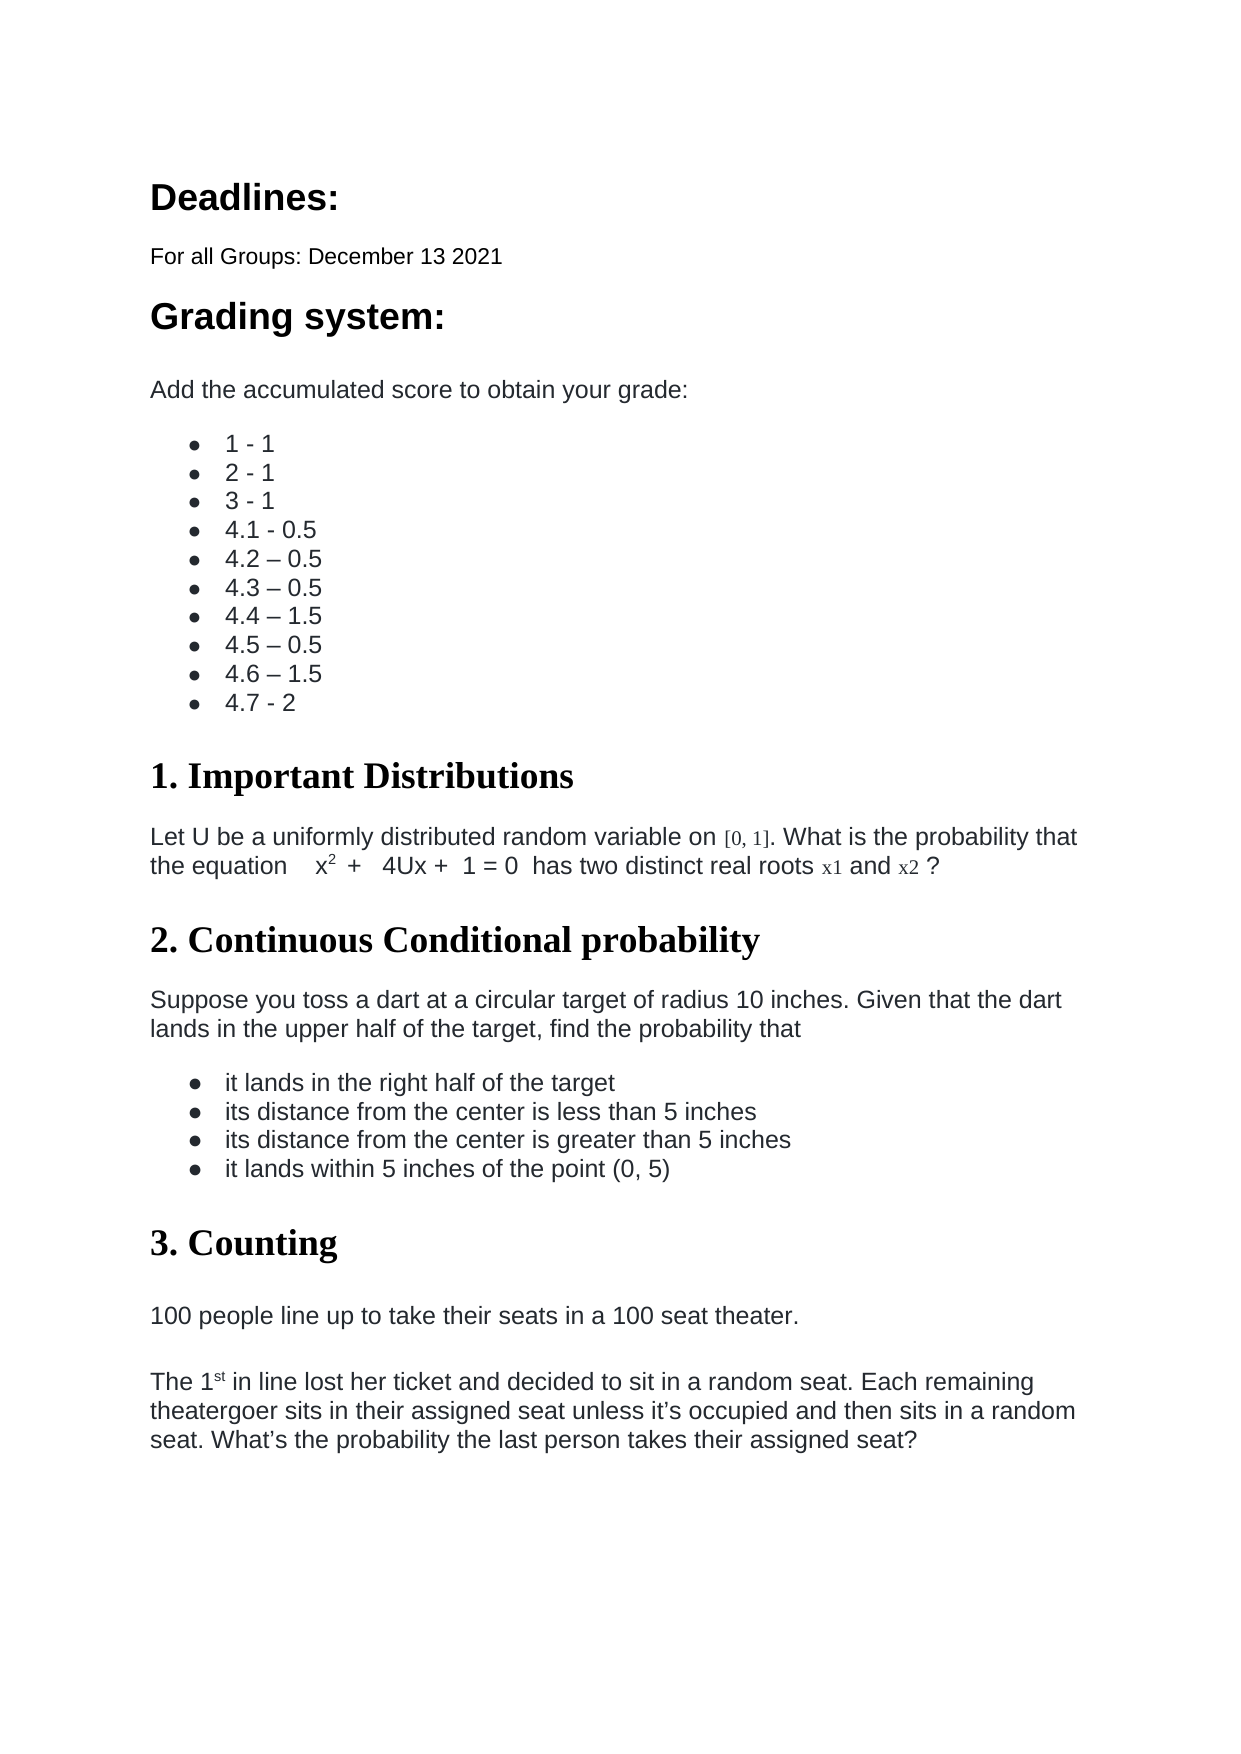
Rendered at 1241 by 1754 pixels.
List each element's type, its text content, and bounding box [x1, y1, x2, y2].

subtitle 3. Counting [150, 1221, 1090, 1264]
text Suppose you toss a dart at a circular target of radius 10 inches. Given that the dart lands in the upper half of the target, find the probability that [150, 985, 1090, 1043]
text Let U be a uniformly distributed random variable on [0, 1]. What is the probability that the equation x2 + 4Ux + 1 = 0 has two distinct real roots x1 and x2 ? [150, 822, 1090, 879]
list 4.6 – 1.5 [187, 659, 1090, 688]
text The 1st in line lost her ticket and decided to sit in a random seat. Each remaining theatergoer sits in their assigned seat unless it’s occupied and then sits in a random seat. What’s the probability the last person takes their assigned seat? [150, 1367, 1090, 1454]
list 4.7 - 2 [187, 688, 1090, 716]
subtitle Add the accumulated score to obtain your grade: [150, 375, 1090, 404]
list 4.4 – 1.5 [187, 601, 1090, 630]
text 100 people line up to take their seats in a 100 seat theater. [150, 1301, 1090, 1330]
list its distance from the center is greater than 5 inches [187, 1125, 1090, 1154]
subtitle 1. Important Distributions [150, 754, 1090, 797]
list 1 - 1 [187, 429, 1090, 458]
subtitle 2. Continuous Conditional probability [150, 917, 1090, 960]
list it lands within 5 inches of the point (0, 5) [187, 1154, 1090, 1183]
text Grading system: [150, 294, 1090, 338]
list 3 - 1 [187, 486, 1090, 515]
list 2 - 1 [187, 458, 1090, 486]
list 4.1 - 0.5 [187, 515, 1090, 544]
list its distance from the center is less than 5 inches [187, 1096, 1090, 1125]
list 4.3 – 0.5 [187, 573, 1090, 601]
list 4.5 – 0.5 [187, 630, 1090, 659]
list 4.2 – 0.5 [187, 544, 1090, 573]
text For all Groups: December 13 2021 [150, 243, 1090, 269]
list it lands in the right half of the target [187, 1068, 1090, 1096]
text Deadlines: [150, 175, 1090, 218]
